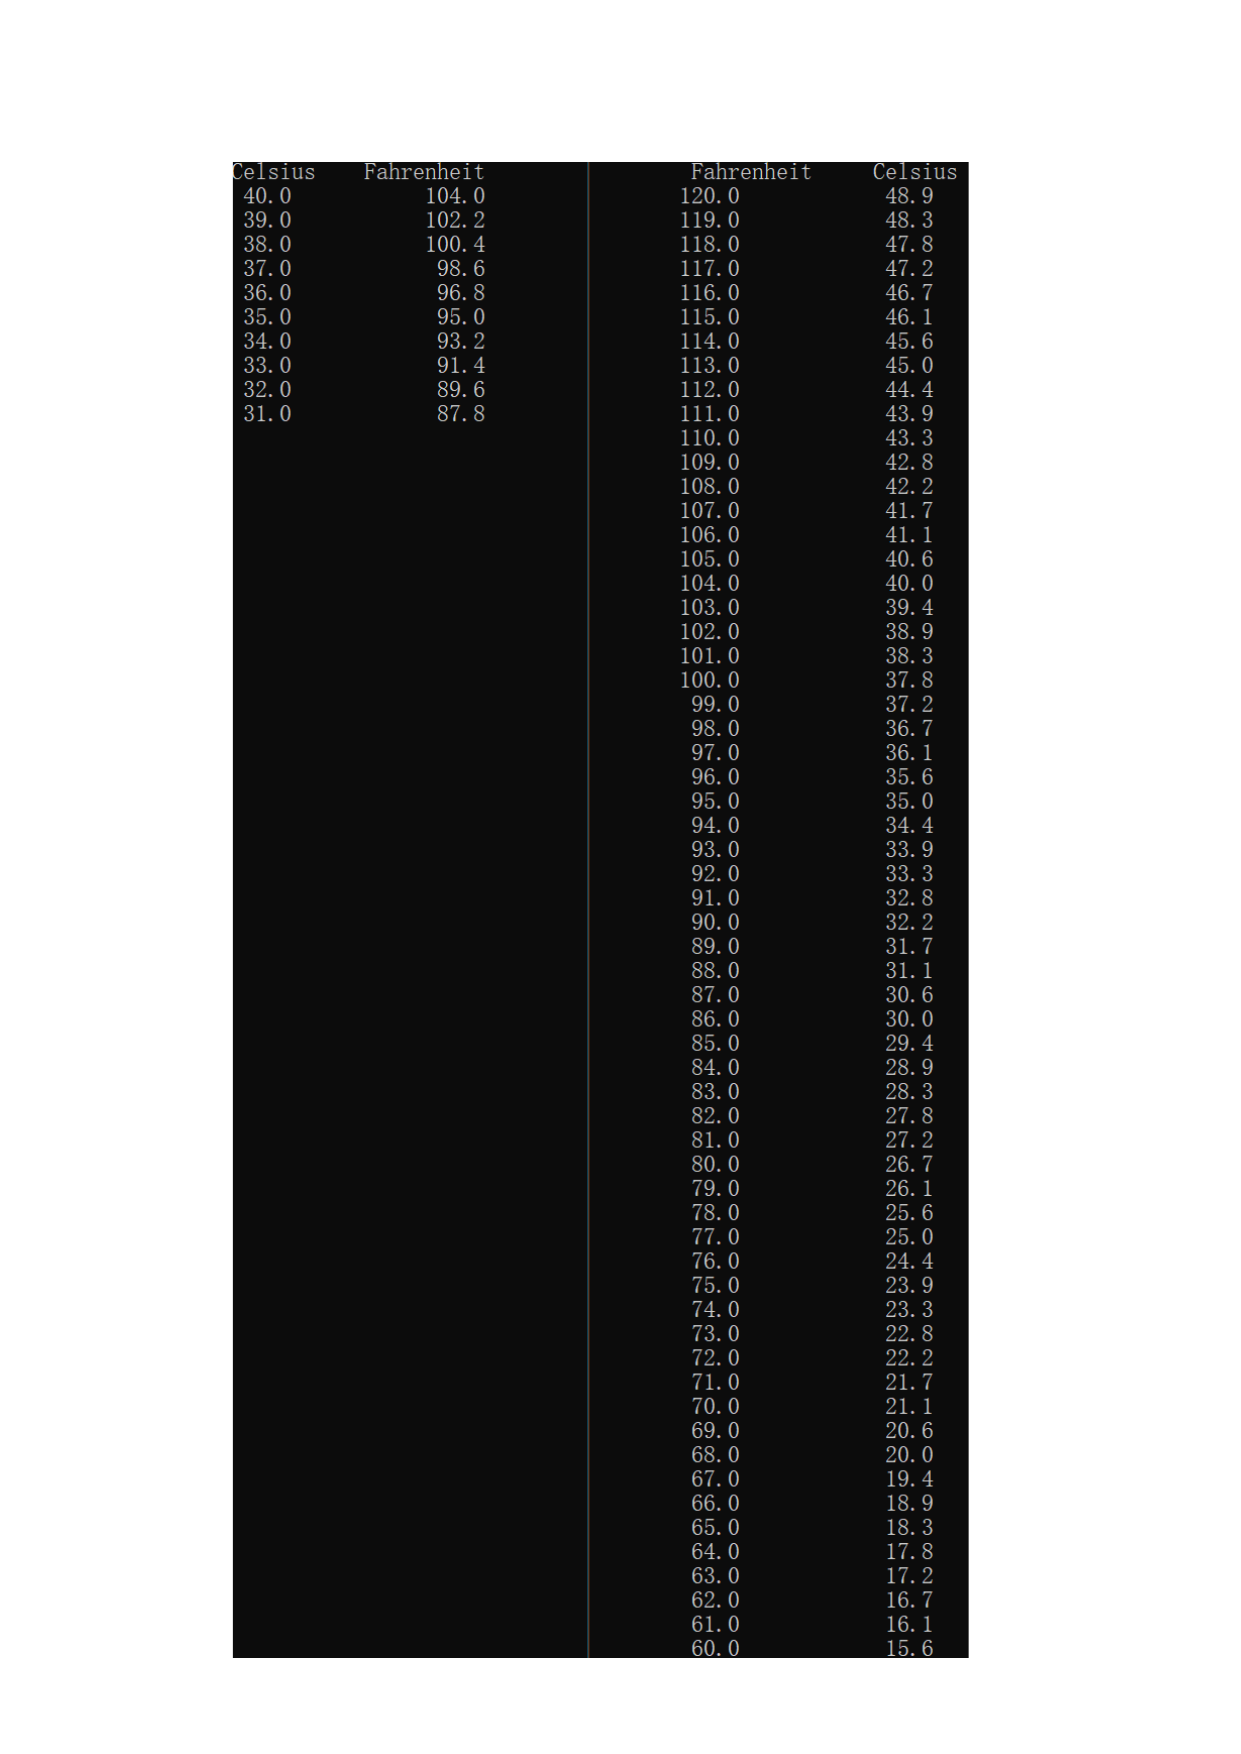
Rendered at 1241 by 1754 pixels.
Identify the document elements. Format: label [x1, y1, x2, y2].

picture [232, 162, 969, 1658]
